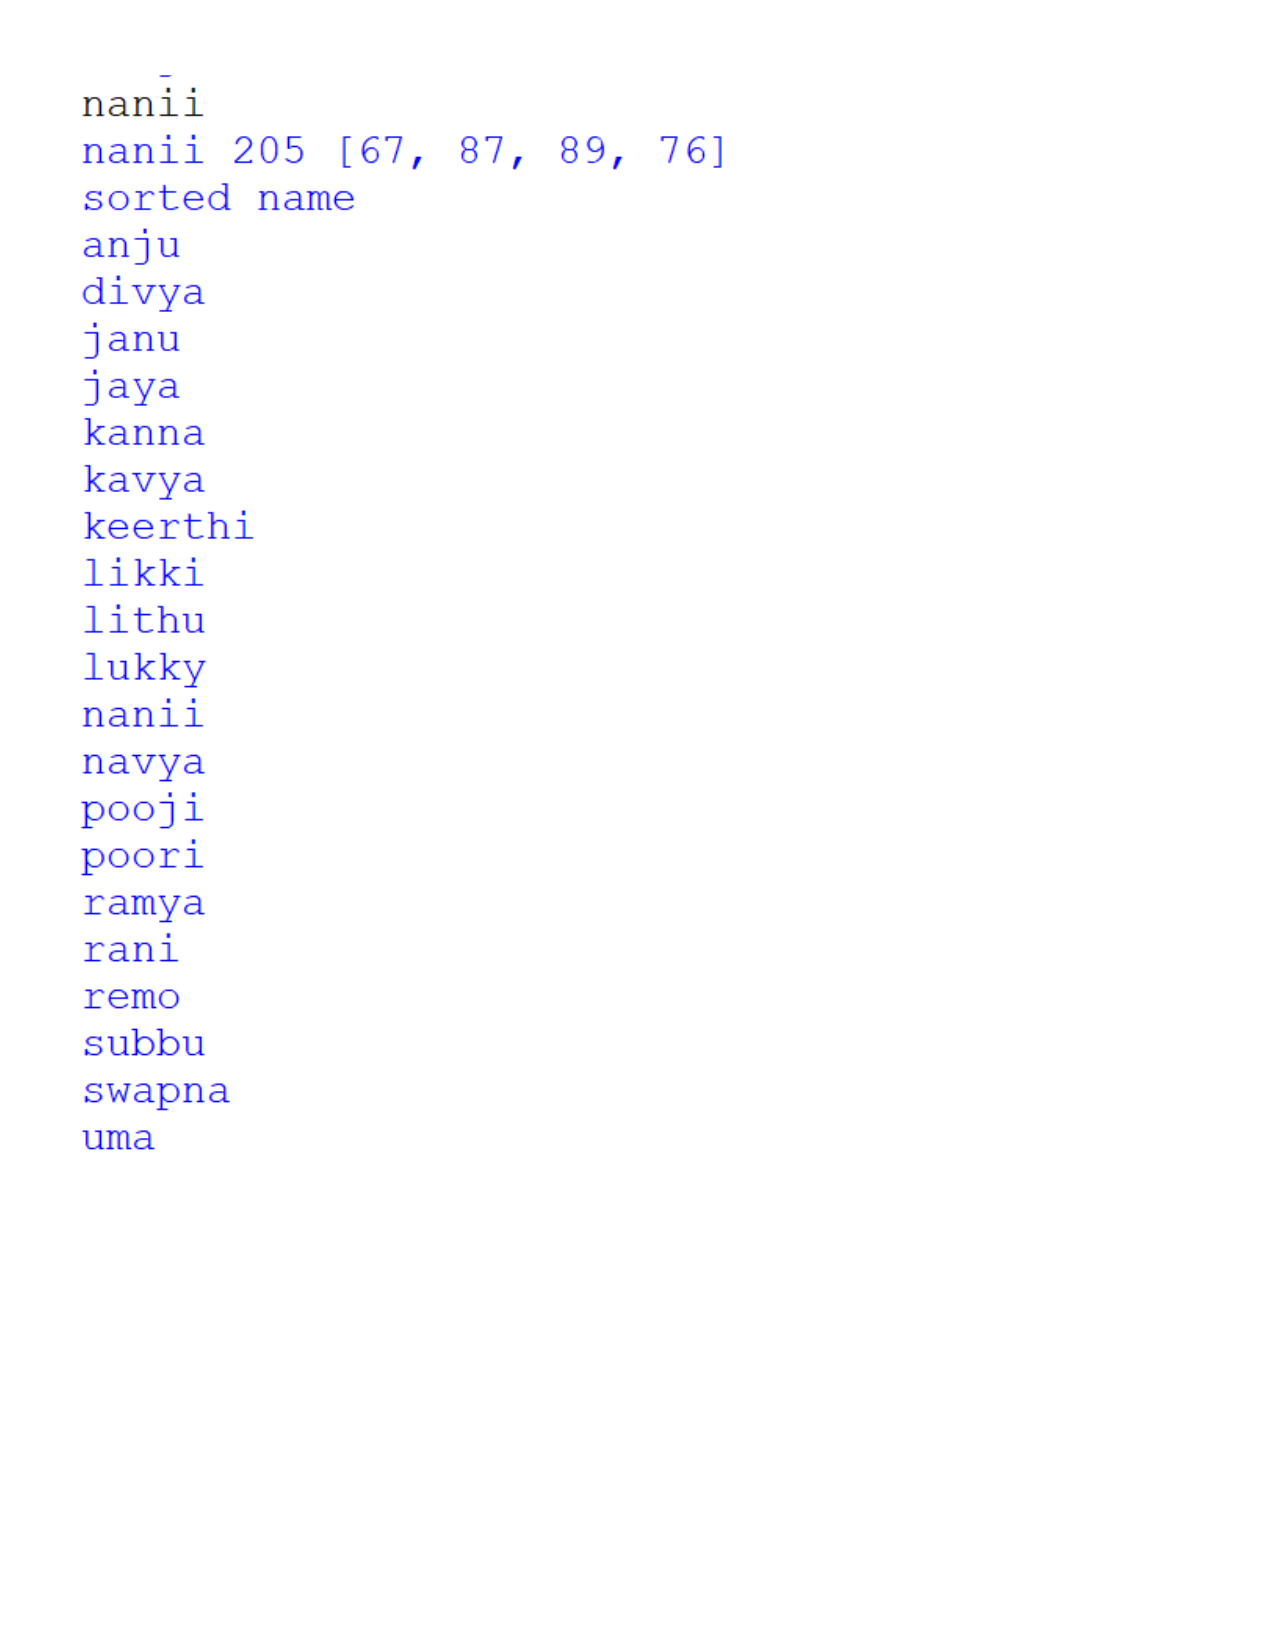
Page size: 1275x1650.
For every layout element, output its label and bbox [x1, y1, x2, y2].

picture [75, 75, 761, 1173]
